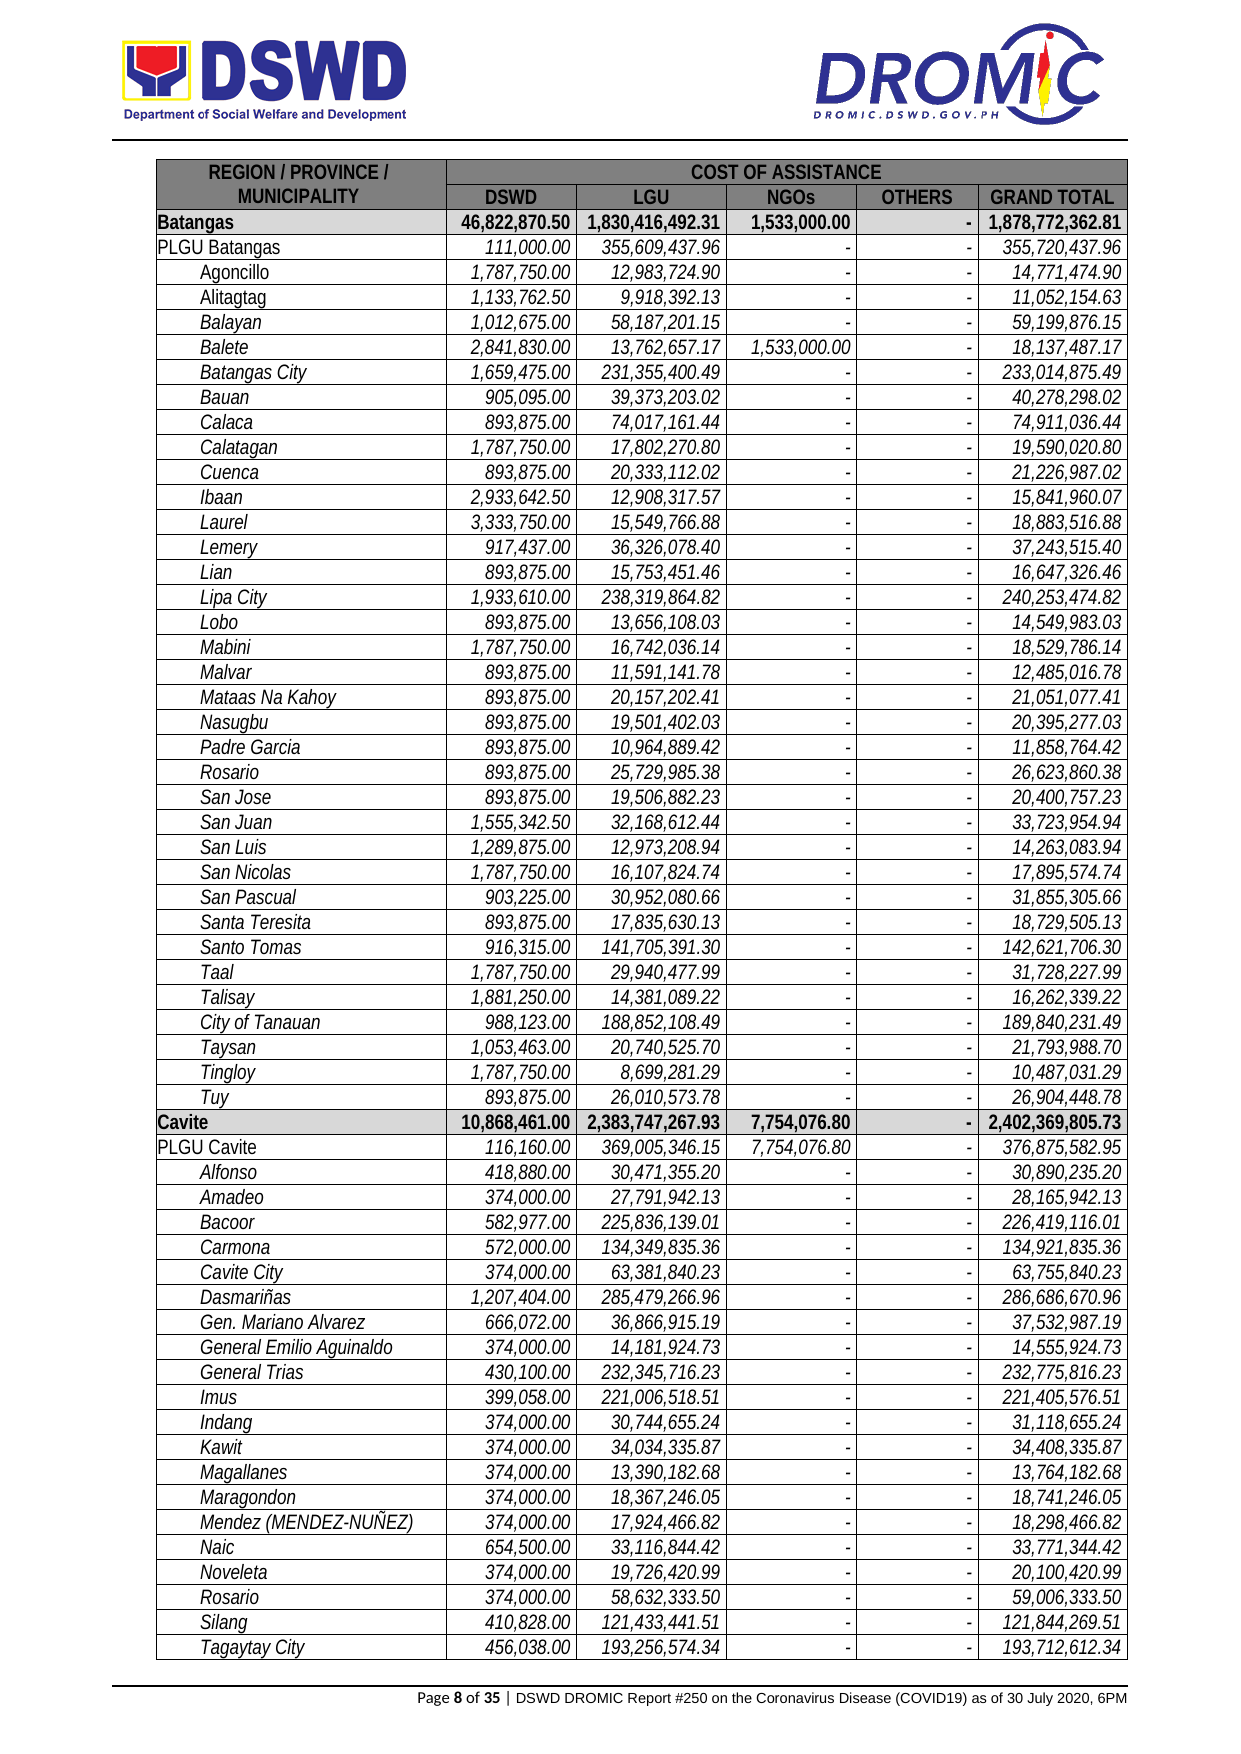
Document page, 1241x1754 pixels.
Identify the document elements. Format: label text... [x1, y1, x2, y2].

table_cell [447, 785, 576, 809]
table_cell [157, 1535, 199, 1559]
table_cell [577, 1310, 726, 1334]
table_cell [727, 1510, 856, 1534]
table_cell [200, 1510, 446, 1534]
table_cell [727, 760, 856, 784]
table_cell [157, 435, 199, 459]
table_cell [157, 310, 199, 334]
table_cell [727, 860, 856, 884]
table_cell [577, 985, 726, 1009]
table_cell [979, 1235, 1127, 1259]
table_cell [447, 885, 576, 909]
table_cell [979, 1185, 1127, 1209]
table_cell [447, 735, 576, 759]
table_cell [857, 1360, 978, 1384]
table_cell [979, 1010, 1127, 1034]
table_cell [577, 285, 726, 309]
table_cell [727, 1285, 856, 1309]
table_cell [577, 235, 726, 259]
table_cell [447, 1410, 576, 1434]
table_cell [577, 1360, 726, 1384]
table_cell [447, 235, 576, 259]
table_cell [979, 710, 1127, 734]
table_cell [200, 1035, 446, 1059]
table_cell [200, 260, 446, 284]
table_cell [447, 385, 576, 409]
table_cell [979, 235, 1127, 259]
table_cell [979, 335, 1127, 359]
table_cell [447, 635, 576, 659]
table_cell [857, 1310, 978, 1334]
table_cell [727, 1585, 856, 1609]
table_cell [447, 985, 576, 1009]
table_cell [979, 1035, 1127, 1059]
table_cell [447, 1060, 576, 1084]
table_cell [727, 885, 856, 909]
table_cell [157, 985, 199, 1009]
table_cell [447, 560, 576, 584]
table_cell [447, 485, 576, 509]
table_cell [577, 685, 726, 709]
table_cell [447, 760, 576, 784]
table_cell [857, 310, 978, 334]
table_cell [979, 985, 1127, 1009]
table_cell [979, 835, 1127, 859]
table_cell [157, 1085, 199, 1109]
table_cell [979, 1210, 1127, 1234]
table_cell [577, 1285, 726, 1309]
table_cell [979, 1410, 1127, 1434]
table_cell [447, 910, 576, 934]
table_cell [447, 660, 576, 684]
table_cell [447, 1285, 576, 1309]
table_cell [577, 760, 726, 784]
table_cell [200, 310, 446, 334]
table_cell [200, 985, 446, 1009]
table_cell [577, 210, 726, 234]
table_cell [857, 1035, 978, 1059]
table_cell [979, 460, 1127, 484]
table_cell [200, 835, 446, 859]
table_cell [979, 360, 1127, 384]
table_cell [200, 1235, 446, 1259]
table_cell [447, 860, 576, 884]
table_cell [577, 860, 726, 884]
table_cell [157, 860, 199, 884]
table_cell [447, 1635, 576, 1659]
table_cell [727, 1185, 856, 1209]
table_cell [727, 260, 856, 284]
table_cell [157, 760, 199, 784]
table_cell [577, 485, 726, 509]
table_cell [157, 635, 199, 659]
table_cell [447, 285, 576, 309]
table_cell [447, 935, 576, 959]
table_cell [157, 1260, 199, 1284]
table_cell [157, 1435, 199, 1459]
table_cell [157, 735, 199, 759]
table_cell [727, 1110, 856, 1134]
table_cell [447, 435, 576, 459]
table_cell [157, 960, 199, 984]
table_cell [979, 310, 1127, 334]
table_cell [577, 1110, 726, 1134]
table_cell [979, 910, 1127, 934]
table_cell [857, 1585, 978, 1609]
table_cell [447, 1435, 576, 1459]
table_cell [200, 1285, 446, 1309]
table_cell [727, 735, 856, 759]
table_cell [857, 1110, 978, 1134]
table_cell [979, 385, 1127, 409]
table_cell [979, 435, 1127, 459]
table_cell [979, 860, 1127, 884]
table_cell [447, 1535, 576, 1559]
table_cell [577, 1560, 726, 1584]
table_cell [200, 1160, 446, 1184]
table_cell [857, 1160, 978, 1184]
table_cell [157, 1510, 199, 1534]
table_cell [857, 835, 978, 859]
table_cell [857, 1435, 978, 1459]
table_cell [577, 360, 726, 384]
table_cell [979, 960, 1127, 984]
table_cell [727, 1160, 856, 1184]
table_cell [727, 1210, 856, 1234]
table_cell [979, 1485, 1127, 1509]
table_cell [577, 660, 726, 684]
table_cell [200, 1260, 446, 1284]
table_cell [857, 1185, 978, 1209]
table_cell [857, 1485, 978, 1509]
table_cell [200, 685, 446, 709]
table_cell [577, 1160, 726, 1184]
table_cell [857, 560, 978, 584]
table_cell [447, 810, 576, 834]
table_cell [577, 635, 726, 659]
picture [112, 37, 416, 125]
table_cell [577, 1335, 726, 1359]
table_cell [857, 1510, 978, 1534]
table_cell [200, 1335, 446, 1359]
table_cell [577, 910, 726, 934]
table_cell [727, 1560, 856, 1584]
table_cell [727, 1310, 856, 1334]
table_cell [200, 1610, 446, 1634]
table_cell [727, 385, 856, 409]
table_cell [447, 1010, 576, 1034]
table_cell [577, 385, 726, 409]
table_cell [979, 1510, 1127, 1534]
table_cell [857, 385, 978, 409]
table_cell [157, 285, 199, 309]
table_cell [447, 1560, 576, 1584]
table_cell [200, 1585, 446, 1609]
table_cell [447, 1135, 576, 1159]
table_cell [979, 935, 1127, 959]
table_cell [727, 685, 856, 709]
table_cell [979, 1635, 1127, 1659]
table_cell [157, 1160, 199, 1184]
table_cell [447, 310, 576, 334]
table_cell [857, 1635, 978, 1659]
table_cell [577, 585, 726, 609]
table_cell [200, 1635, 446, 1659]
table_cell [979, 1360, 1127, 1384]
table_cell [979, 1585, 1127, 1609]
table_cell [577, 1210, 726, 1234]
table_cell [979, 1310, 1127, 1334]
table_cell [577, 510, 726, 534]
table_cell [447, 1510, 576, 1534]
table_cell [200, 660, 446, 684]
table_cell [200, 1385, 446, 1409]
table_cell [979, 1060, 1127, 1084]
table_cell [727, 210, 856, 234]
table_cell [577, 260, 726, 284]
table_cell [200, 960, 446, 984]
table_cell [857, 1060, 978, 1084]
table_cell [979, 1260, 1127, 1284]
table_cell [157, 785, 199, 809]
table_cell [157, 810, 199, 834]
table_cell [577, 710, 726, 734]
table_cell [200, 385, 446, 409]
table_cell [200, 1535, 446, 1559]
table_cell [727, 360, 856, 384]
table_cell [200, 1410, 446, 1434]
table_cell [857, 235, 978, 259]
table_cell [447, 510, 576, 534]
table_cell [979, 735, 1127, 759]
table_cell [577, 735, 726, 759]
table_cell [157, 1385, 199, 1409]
table_cell OTHERS [857, 185, 978, 209]
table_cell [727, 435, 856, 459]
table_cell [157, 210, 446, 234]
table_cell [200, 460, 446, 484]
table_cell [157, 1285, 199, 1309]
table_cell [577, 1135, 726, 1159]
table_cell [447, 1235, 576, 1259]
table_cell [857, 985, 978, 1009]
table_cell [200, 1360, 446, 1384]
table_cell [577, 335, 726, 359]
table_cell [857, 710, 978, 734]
table_header REGION / PROVINCE / MUNICIPALITY [157, 160, 446, 209]
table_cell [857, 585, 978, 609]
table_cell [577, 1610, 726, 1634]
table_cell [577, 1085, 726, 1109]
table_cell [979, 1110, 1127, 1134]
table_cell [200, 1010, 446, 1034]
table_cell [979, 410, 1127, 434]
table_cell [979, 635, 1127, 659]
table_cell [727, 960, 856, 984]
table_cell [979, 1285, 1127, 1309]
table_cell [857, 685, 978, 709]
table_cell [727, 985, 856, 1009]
table_header COST OF ASSISTANCE [447, 160, 1127, 184]
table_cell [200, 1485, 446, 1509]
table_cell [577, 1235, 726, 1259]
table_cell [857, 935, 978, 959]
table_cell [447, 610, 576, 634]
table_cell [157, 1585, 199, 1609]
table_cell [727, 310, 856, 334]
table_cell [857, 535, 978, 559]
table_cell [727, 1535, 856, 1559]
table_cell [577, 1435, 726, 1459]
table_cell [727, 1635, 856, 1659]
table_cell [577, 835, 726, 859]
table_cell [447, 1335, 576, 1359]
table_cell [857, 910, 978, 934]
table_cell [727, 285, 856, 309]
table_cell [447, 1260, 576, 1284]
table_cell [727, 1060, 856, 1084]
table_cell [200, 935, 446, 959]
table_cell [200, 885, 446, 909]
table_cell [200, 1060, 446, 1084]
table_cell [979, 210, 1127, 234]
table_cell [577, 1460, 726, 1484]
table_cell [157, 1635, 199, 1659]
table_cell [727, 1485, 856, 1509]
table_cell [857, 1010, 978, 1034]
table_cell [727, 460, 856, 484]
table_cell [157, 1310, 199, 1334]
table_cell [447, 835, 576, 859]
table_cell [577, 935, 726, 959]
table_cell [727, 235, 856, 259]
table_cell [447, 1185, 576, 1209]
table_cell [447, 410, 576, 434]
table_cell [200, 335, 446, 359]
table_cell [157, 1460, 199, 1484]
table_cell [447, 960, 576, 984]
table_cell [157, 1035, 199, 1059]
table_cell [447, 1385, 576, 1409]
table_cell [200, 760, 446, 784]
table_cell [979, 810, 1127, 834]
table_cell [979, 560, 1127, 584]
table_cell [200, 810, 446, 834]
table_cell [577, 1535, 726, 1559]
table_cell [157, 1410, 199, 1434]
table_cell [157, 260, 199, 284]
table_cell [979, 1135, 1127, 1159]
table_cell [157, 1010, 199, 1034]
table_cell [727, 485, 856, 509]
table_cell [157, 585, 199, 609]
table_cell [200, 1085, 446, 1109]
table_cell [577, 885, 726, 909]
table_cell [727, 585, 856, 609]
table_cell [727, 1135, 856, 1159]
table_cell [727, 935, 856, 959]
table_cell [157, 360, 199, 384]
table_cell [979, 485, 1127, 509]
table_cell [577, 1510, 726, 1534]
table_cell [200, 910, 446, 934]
table_cell GRAND TOTAL [979, 185, 1127, 209]
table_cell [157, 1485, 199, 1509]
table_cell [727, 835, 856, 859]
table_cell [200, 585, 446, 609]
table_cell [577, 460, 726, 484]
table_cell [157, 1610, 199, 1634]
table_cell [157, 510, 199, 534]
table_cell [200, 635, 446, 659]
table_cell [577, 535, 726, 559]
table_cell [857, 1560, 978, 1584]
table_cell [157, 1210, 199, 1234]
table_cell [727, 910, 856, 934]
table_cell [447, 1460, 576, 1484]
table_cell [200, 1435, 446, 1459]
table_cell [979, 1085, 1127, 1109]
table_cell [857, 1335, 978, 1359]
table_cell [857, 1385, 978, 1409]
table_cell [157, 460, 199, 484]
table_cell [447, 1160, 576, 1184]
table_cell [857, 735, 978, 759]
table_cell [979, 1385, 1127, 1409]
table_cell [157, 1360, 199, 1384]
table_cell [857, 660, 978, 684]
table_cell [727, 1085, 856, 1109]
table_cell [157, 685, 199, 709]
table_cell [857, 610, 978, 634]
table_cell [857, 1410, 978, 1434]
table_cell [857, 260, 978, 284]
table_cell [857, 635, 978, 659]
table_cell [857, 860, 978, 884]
picture [781, 23, 1133, 125]
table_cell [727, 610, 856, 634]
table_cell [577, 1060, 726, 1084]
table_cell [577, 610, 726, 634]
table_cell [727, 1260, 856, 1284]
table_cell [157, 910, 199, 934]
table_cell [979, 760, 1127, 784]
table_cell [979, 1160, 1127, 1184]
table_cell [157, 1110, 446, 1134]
table_cell DSWD [447, 185, 576, 209]
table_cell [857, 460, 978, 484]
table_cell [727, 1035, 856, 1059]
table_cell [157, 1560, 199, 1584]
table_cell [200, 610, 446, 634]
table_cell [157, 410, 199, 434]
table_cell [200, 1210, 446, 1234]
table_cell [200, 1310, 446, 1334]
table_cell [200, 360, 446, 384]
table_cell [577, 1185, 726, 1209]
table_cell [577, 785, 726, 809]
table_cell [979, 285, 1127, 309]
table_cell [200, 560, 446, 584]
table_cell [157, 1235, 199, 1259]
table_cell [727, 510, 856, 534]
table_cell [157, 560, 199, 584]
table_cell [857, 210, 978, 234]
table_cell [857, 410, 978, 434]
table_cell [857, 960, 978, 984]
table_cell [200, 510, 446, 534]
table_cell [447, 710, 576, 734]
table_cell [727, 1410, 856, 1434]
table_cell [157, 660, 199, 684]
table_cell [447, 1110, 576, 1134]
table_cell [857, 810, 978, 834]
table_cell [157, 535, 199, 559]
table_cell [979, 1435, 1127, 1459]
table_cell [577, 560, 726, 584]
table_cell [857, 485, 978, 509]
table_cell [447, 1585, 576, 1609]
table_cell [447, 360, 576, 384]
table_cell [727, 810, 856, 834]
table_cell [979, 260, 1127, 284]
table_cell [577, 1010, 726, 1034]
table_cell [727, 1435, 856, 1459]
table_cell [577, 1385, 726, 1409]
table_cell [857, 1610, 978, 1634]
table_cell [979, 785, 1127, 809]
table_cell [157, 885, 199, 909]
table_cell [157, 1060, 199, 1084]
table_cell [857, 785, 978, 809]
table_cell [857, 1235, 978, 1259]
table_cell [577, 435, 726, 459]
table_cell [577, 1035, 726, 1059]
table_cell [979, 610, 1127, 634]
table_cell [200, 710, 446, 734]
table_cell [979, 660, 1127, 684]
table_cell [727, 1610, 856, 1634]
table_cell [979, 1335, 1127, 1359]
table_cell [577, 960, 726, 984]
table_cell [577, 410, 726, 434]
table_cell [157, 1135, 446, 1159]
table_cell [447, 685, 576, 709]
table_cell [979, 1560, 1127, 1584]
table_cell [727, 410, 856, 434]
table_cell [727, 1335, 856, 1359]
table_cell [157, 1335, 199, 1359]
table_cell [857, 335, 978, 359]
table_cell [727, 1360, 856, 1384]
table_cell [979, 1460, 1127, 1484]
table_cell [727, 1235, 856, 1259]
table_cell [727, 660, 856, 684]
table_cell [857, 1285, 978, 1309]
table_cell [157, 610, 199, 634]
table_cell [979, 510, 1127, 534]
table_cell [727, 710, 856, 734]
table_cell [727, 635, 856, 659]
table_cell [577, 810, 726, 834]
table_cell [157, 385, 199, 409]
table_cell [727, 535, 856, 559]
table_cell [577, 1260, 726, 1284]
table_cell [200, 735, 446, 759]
table_cell NGOs [727, 185, 856, 209]
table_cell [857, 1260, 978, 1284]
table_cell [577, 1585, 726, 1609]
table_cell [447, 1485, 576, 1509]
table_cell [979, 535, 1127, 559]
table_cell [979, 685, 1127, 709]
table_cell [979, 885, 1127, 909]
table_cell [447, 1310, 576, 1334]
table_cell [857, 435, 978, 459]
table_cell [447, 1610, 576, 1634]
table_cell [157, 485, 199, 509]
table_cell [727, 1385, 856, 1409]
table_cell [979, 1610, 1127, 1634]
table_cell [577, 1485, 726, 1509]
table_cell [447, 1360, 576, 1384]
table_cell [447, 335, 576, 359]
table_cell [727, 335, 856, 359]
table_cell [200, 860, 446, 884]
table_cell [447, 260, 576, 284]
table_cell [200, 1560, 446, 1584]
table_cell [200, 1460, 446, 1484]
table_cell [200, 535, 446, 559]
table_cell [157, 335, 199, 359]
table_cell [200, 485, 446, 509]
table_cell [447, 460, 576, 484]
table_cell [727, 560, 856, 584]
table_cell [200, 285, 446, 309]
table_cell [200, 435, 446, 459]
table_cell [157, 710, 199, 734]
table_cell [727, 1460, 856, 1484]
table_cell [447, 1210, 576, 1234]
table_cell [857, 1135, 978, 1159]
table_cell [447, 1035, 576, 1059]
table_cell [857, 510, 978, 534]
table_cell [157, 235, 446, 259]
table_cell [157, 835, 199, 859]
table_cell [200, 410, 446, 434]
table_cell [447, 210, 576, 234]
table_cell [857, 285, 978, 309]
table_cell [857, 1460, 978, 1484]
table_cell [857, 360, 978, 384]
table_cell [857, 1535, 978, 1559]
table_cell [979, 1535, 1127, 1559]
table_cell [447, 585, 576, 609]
table_cell LGU [577, 185, 726, 209]
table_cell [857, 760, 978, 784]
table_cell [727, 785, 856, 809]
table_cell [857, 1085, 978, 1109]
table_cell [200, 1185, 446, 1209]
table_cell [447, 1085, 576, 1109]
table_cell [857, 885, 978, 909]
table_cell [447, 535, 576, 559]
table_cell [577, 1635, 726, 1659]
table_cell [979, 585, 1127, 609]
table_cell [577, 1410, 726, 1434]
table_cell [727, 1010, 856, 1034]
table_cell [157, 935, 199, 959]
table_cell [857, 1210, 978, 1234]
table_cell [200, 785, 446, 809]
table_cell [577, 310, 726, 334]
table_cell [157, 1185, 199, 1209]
